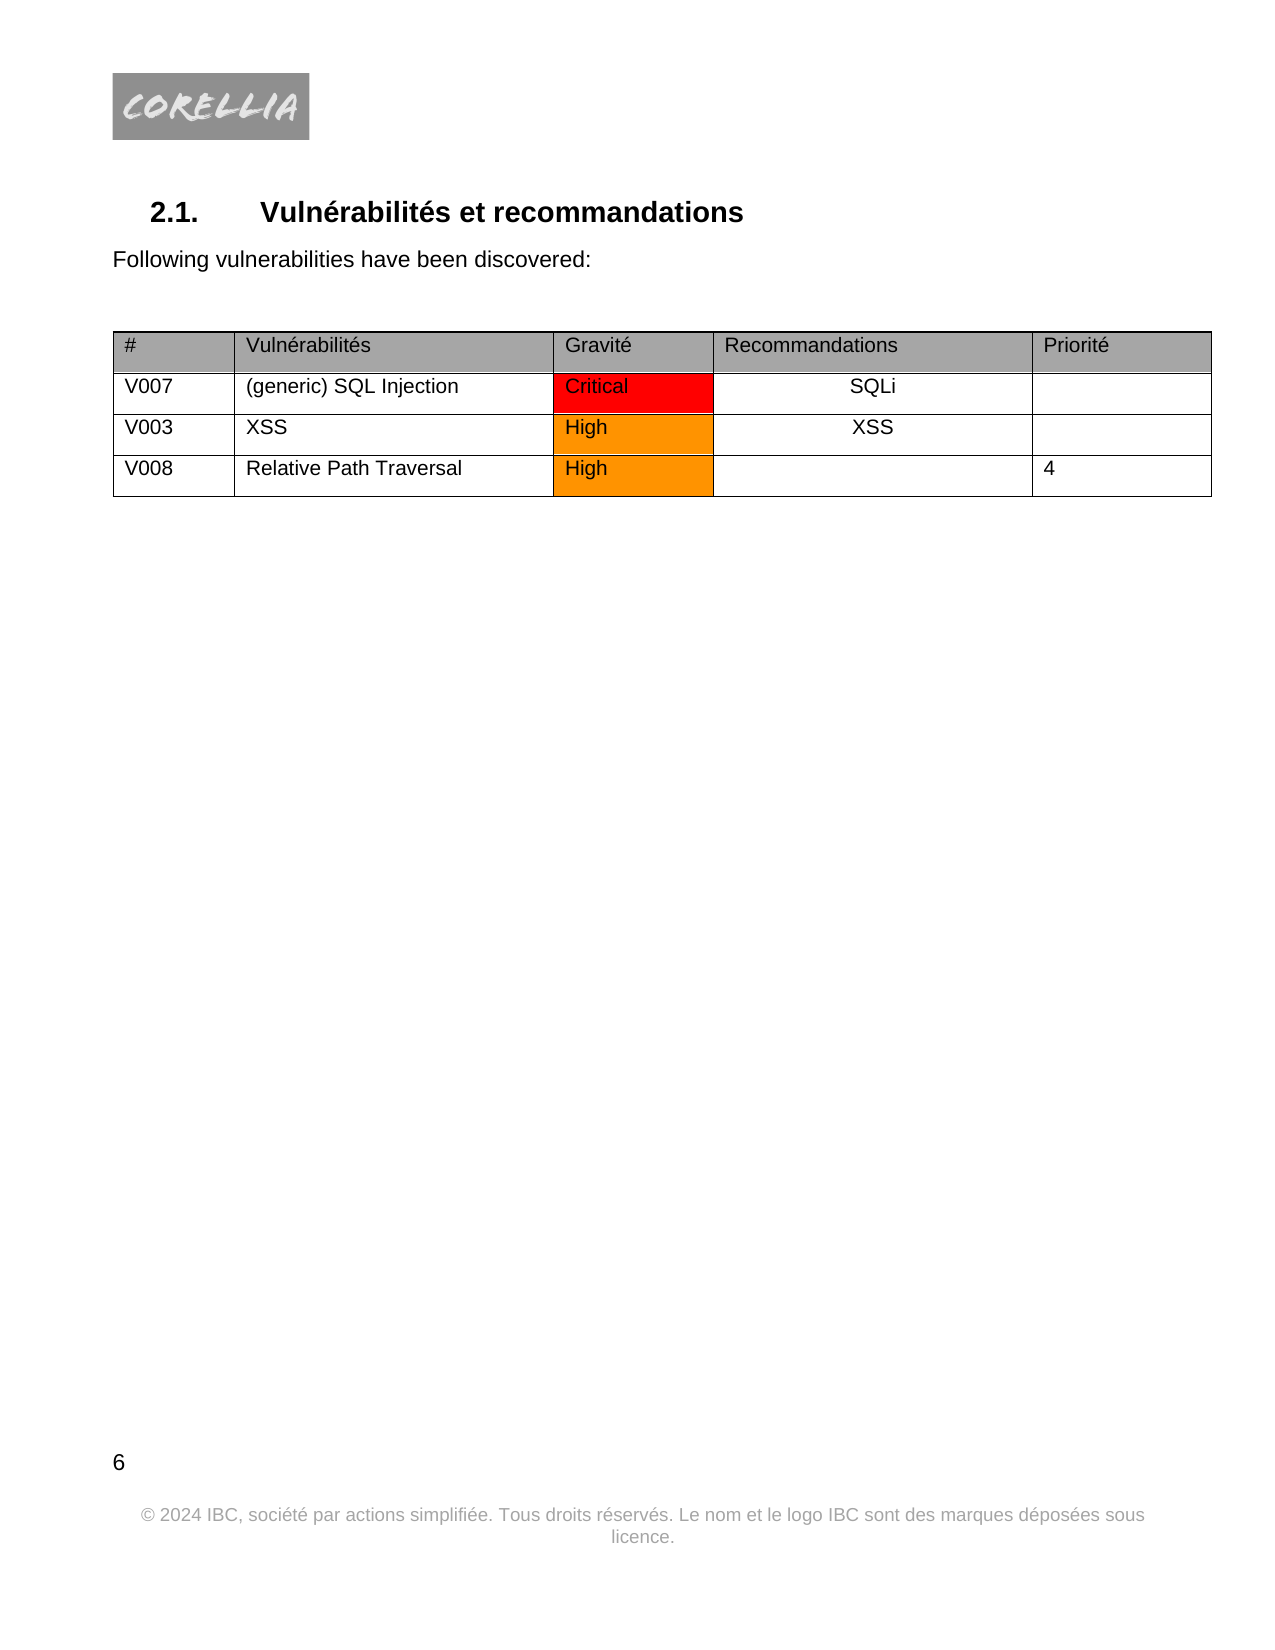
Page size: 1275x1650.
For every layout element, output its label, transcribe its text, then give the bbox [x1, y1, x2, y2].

table_cell [1033, 374, 1211, 413]
table_header Vulnérabilités [235, 333, 553, 372]
table_header Recommandations [714, 333, 1032, 372]
table_cell XSS [714, 415, 1032, 454]
table_cell V003 [114, 415, 234, 454]
table_cell V007 [114, 374, 234, 413]
table_header Priorité [1033, 333, 1211, 372]
table_cell Critical [554, 374, 713, 413]
table_cell XSS [235, 415, 553, 454]
table_cell Relative Path Traversal [235, 456, 553, 496]
table_cell [714, 456, 1032, 496]
subtitle Vulnérabilités et recommandations [150, 195, 1211, 228]
text Following vulnerabilities have been discovered: [112, 246, 1211, 272]
table_cell High [554, 415, 713, 454]
picture [112, 73, 310, 140]
table_cell V008 [114, 456, 234, 496]
table_header # [114, 333, 234, 372]
table_header Gravité [554, 333, 713, 372]
table_cell SQLi [714, 374, 1032, 413]
table_cell [1033, 415, 1211, 454]
table_cell (generic) SQL Injection [235, 374, 553, 413]
table_cell 4 [1033, 456, 1211, 496]
table_cell High [554, 456, 713, 496]
